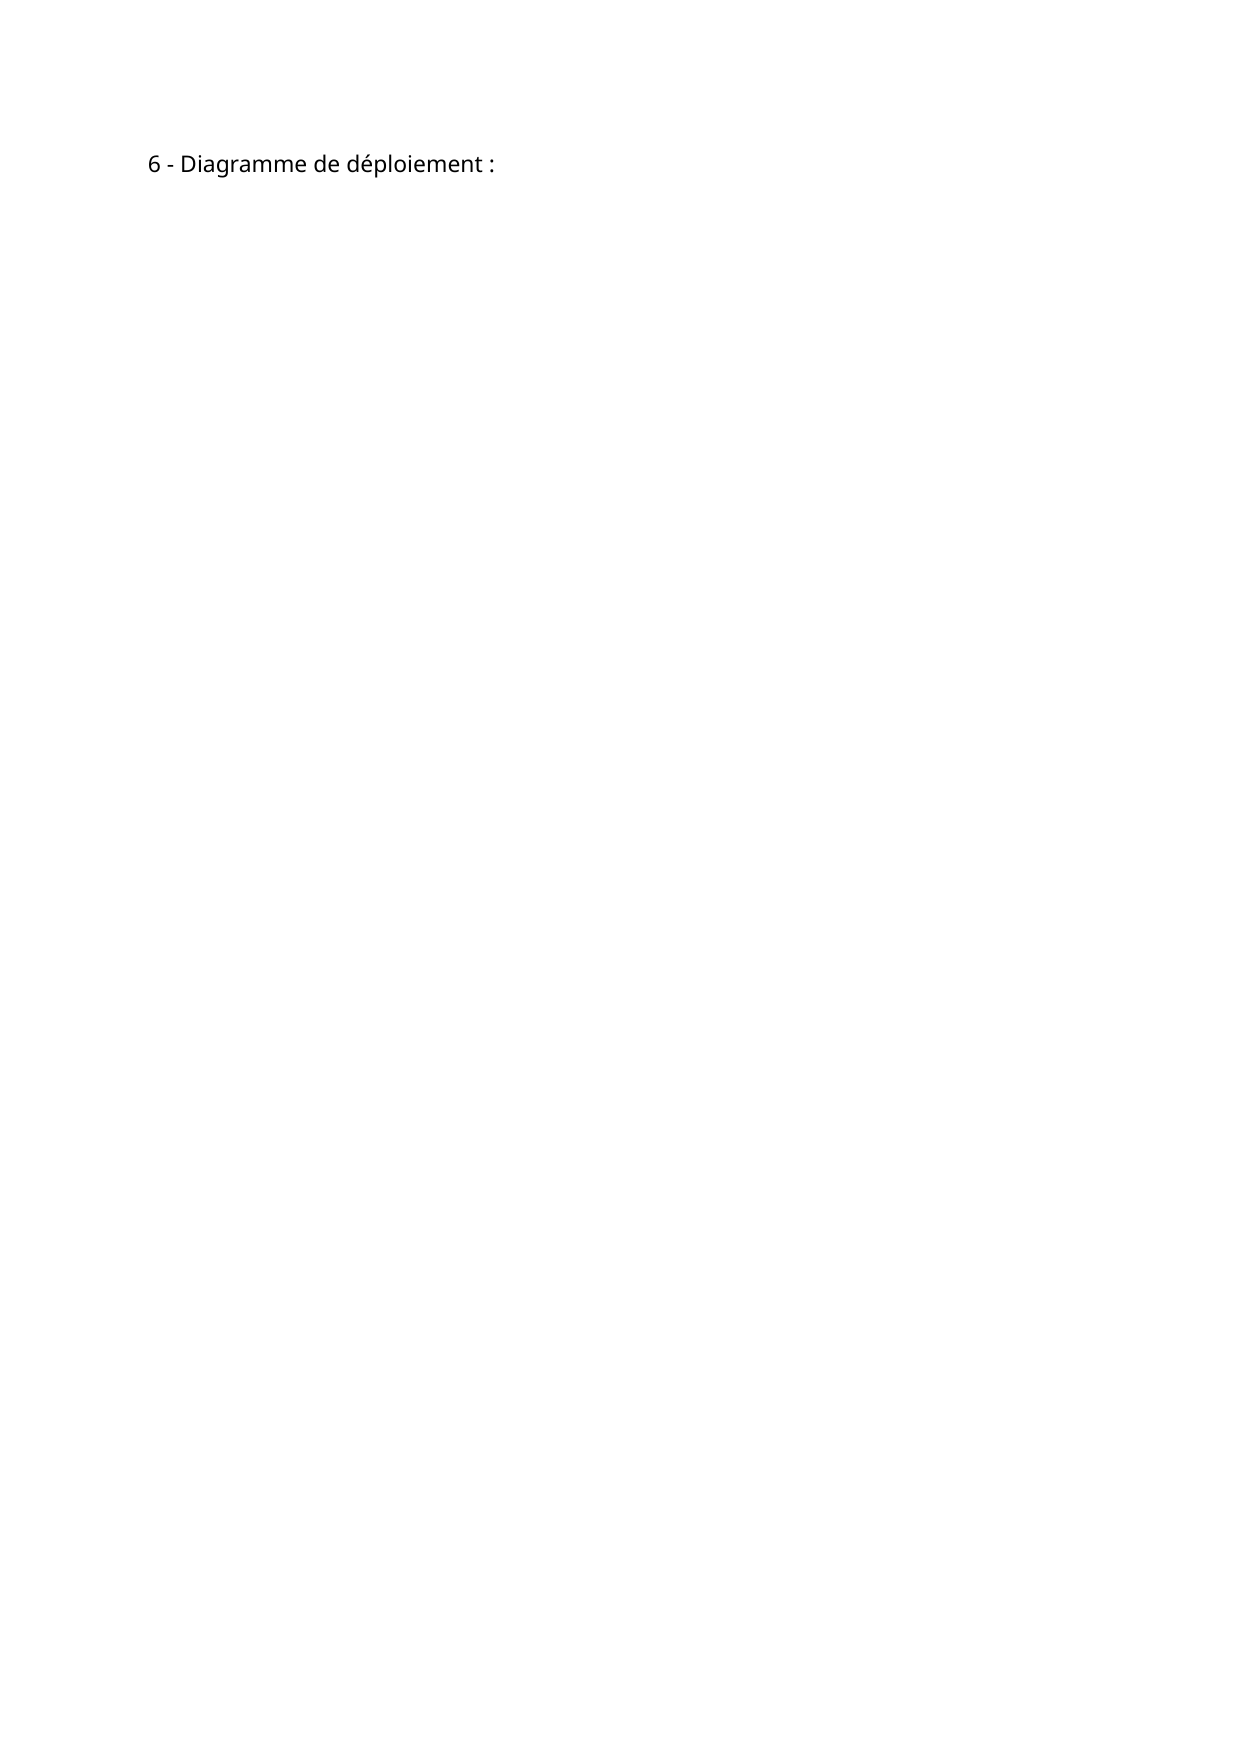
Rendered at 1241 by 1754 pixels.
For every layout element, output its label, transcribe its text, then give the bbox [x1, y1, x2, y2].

text 6 - Diagramme de déploiement : [148, 148, 1093, 179]
